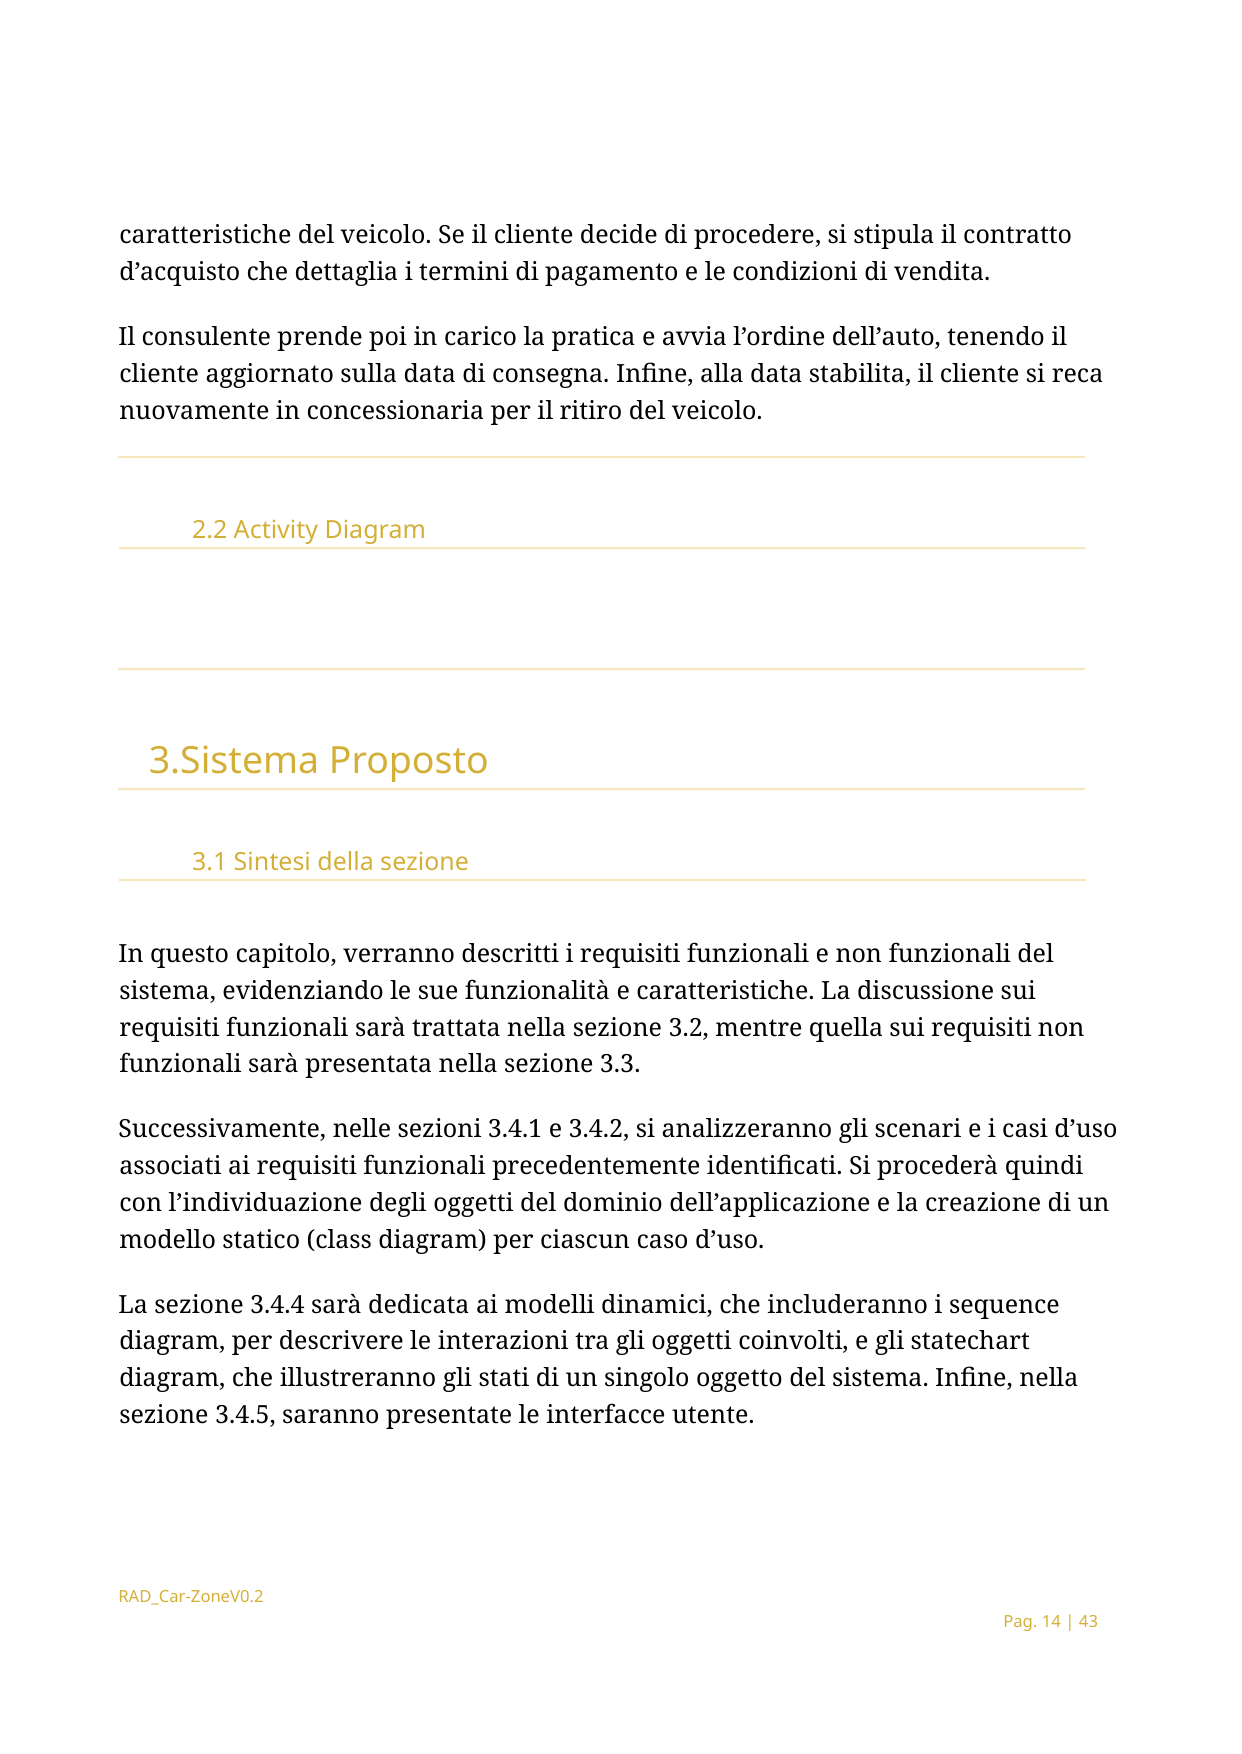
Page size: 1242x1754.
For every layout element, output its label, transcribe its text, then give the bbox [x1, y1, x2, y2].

text In questo capitolo, verranno descritti i requisiti funzionali e non funzionali del sistema, evidenziando le sue funzionalità e caratteristiche. La discussione sui requisiti funzionali sarà trattata nella sezione 3.2, mentre quella sui requisiti non funzionali sarà presentata nella sezione 3.3. [118, 936, 1123, 1080]
subtitle 3.1 Sintesi della sezione [155, 843, 1122, 877]
text La sezione 3.4.4 sarà dedicata ai modelli dinamici, che includeranno i sequence diagram, per descrivere le interazioni tra gli oggetti coinvolti, e gli statechart diagram, che illustreranno gli stati di un singolo oggetto del sistema. Infine, nella sezione 3.4.5, saranno presentate le interfacce utente. [118, 1286, 1123, 1431]
subtitle 3.Sistema Proposto [119, 734, 1122, 785]
subtitle 2.2 Activity Diagram [155, 511, 1122, 546]
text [118, 217, 1123, 288]
text Successivamente, nelle sezioni 3.4.1 e 3.4.2, si analizzeranno gli scenari e i casi d’uso associati ai requisiti funzionali precedentemente identificati. Si procederà quindi con l’individuazione degli oggetti del dominio dell’applicazione e la creazione di un modello statico (class diagram) per ciascun caso d’uso. [118, 1111, 1123, 1255]
text Il consulente prende poi in carico la pratica e avvia l’ordine dell’auto, tenendo il cliente aggiornato sulla data di consegna. Infine, alla data stabilita, il cliente si reca nuovamente in concessionaria per il ritiro del veicolo. [118, 319, 1123, 426]
